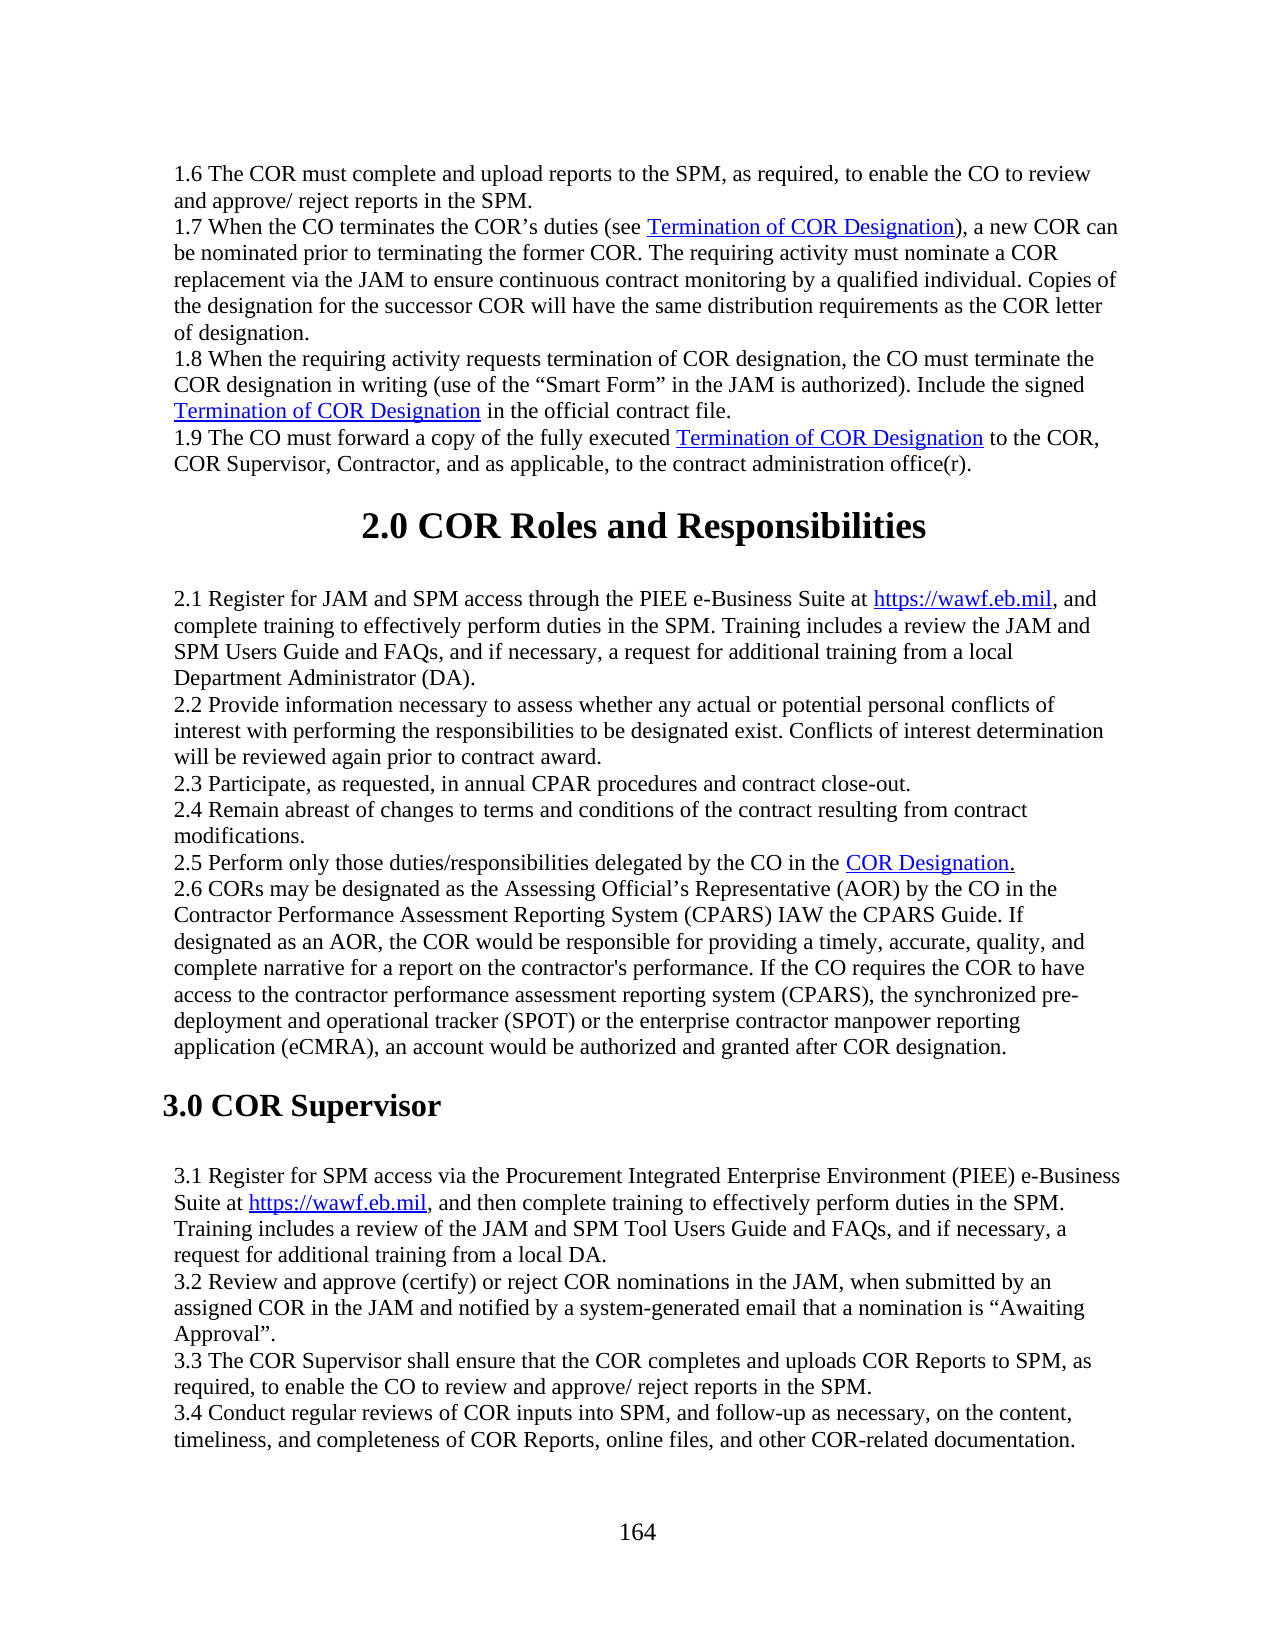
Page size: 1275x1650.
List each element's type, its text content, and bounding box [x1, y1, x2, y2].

subtitle 3.0 COR Supervisor [162, 1087, 1125, 1124]
text 2.4 Remain abreast of changes to terms and conditions of the contract resulting from contract modifications. [163, 796, 1135, 849]
text 3.3 The COR Supervisor shall ensure that the COR completes and uploads COR Reports to SPM, as required, to enable the CO to review and approve/ reject reports in the SPM. [163, 1347, 1135, 1399]
text 1.9 The CO must forward a copy of the fully executed Termination of COR Designation to the COR, COR Supervisor, Contractor, and as applicable, to the contract administration office(r). [163, 424, 1135, 487]
text 2.1 Register for JAM and SPM access through the PIEE e-Business Suite at https://wawf.eb.mil, and complete training to effectively perform duties in the SPM. Training includes a review the JAM and SPM Users Guide and FAQs, and if necessary, a request for additional training from a local Department Administrator (DA). [163, 575, 1135, 691]
text 2.2 Provide information necessary to assess whether any actual or potential personal conflicts of interest with performing the responsibilities to be designated exist. Conflicts of interest determination will be reviewed again prior to contract award. [163, 691, 1135, 770]
text 1.8 When the requiring activity requests termination of COR designation, the CO must terminate the COR designation in writing (use of the “Smart Form” in the JAM is authorized). Include the signed Termination of COR Designation in the official contract file. [163, 345, 1135, 424]
text 2.5 Perform only those duties/responsibilities delegated by the CO in the COR Designation. [163, 849, 1135, 875]
text 3.1 Register for SPM access via the Procurement Integrated Enterprise Environment (PIEE) e-Business Suite at https://wawf.eb.mil, and then complete training to effectively perform duties in the SPM. Training includes a review of the JAM and SPM Tool Users Guide and FAQs, and if necessary, a request for additional training from a local DA. [163, 1152, 1135, 1268]
text 2.3 Participate, as requested, in annual CPAR procedures and contract close-out. [163, 770, 1135, 796]
text 3.4 Conduct regular reviews of COR inputs into SPM, and follow-up as necessary, on the content, timeliness, and completeness of COR Reports, online files, and other COR-related documentation. [163, 1399, 1135, 1463]
subtitle 2.0 COR Roles and Responsibilities [162, 504, 1125, 547]
text 2.6 CORs may be designated as the Assessing Official’s Representative (AOR) by the CO in the Contractor Performance Assessment Reporting System (CPARS) IAW the CPARS Guide. If designated as an AOR, the COR would be responsible for providing a timely, accurate, quality, and complete narrative for a report on the contractor's performance. If the CO requires the COR to have access to the contractor performance assessment reporting system (CPARS), the synchronized pre-deployment and operational tracker (SPOT) or the enterprise contractor manpower reporting application (eCMRA), an account would be authorized and granted after COR designation. [163, 875, 1135, 1070]
text 1.7 When the CO terminates the COR’s duties (see Termination of COR Designation), a new COR can be nominated prior to terminating the former COR. The requiring activity must nominate a COR replacement via the JAM to ensure continuous contract monitoring by a qualified individual. Copies of the designation for the successor COR will have the same distribution requirements as the COR letter of designation. [163, 213, 1135, 345]
text 1.6 The COR must complete and upload reports to the SPM, as required, to enable the CO to review and approve/ reject reports in the SPM. [163, 150, 1135, 213]
text 3.2 Review and approve (certify) or reject COR nominations in the JAM, when submitted by an assigned COR in the JAM and notified by a system-generated email that a nomination is “Awaiting Approval”. [163, 1268, 1135, 1347]
